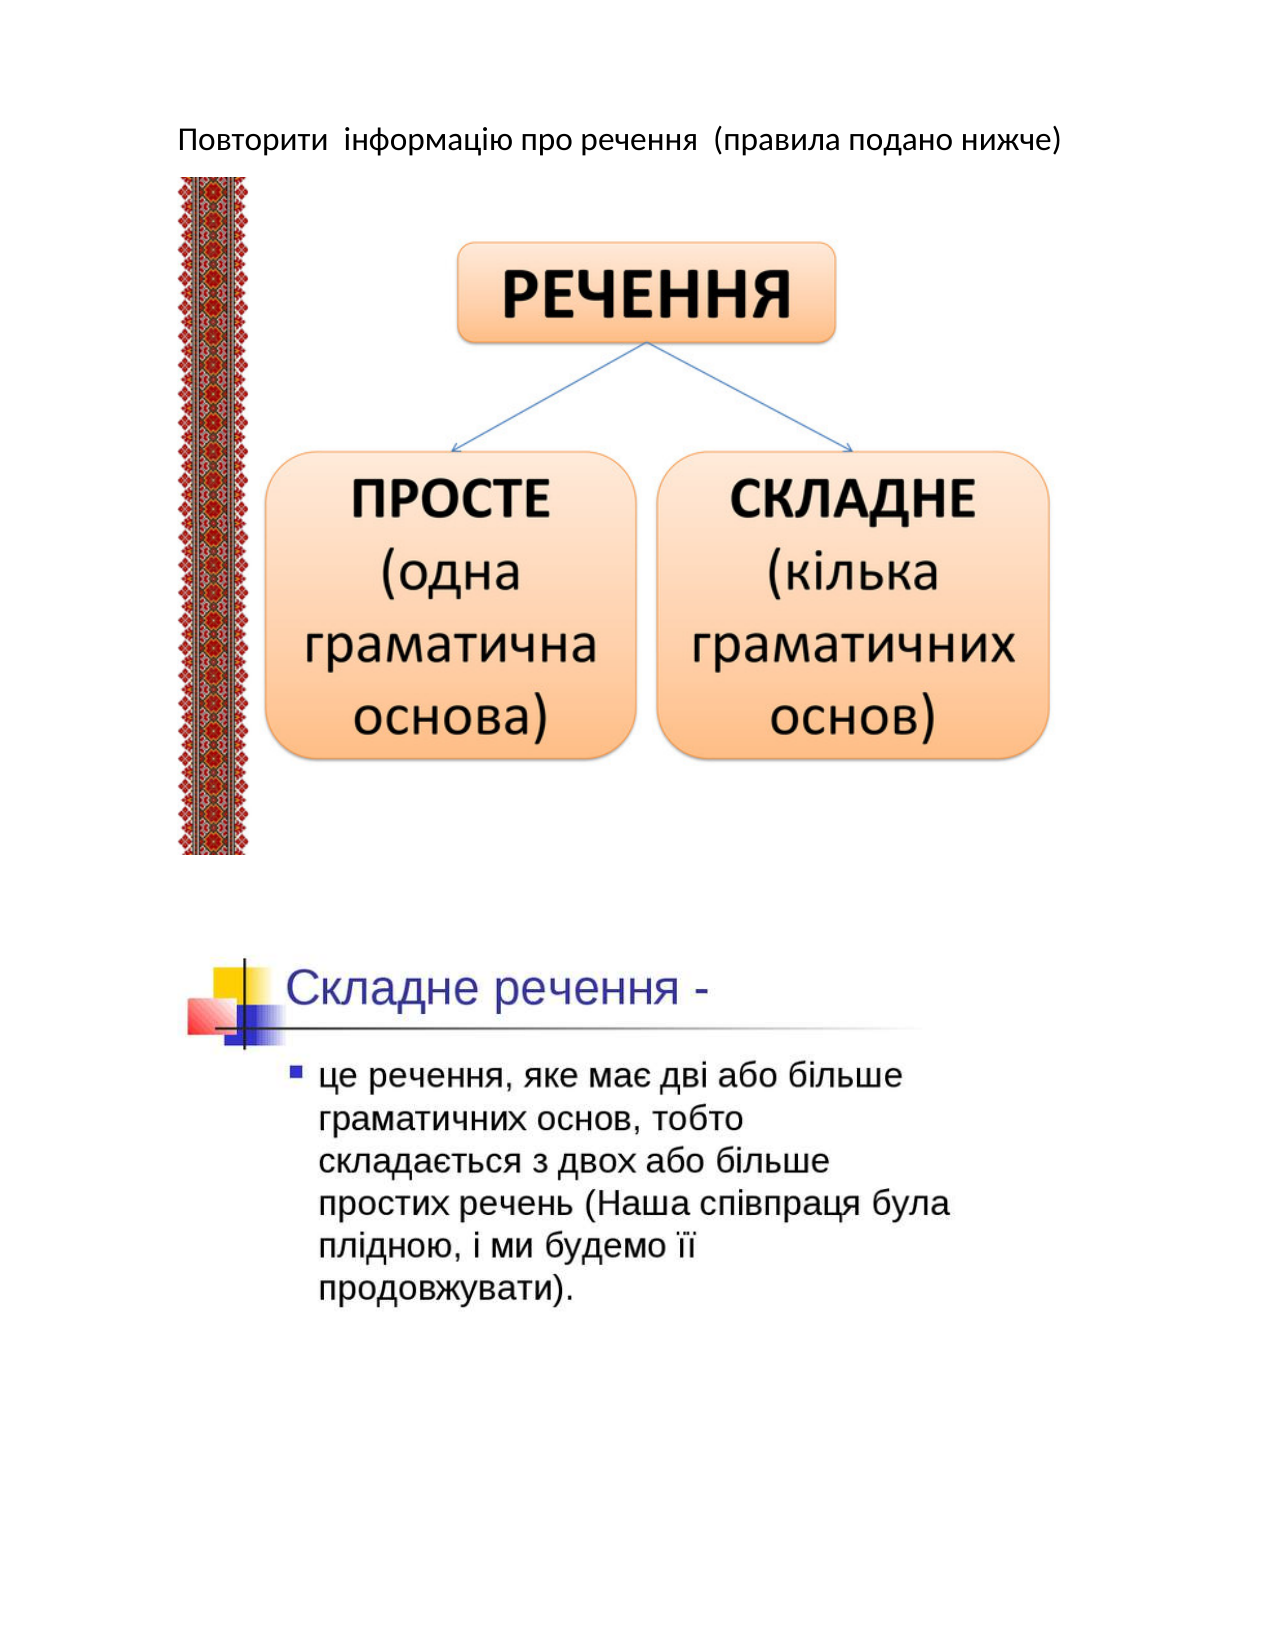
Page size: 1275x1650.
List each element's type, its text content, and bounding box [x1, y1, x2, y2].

text Повторити інформацію про речення (правила подано нижче) [177, 118, 1186, 159]
picture [177, 872, 974, 1470]
picture [177, 177, 1080, 855]
